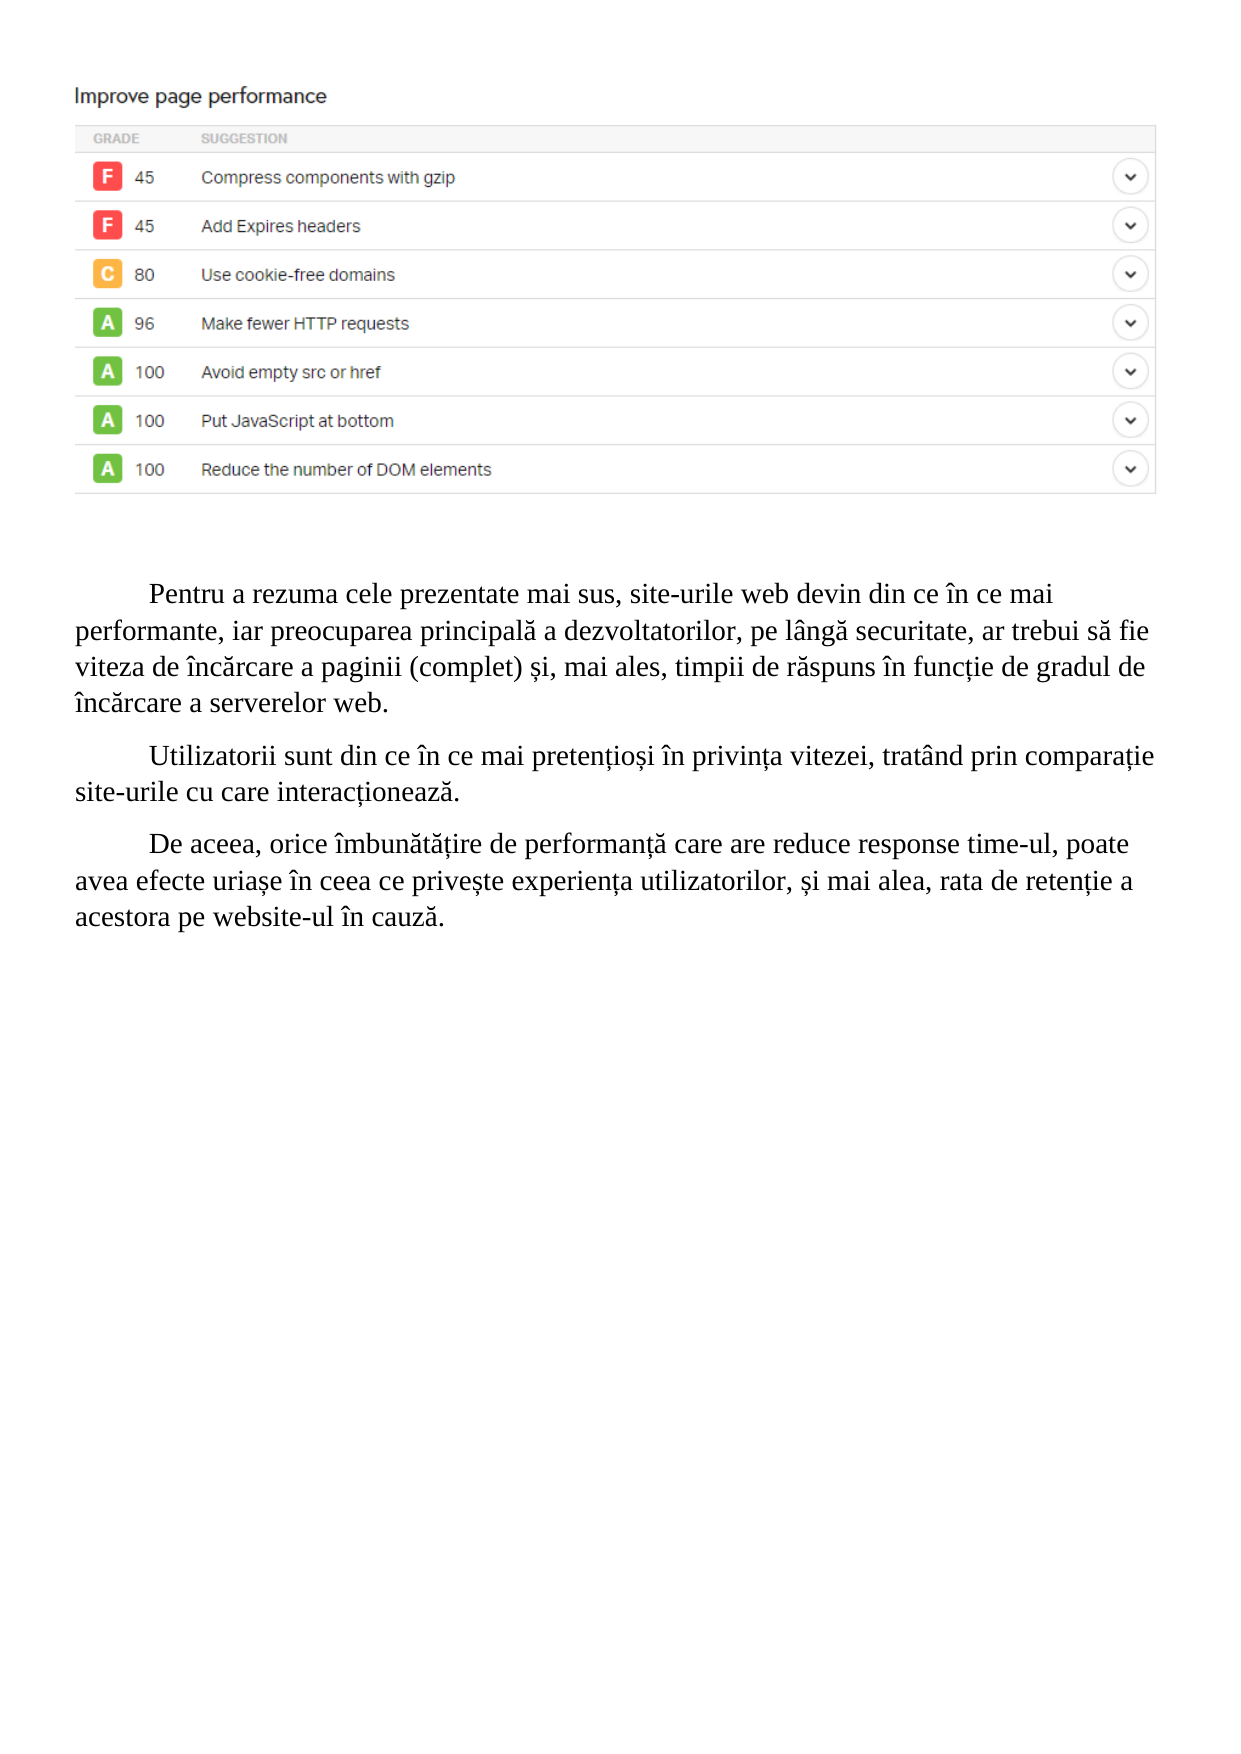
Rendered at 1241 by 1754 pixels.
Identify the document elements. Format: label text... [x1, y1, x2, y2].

text Pentru a rezuma cele prezentate mai sus, site-urile web devin din ce în ce mai performante, iar preocuparea principală a dezvoltatorilor, pe lângă securitate, ar trebui să fie viteza de încărcare a paginii (complet) și, mai ales, timpii de răspuns în funcție de gradul de încărcare a serverelor web. [75, 576, 1165, 718]
text Utilizatorii sunt din ce în ce mai pretențioși în privința vitezei, tratând prin comparație site-urile cu care interacționează. [75, 738, 1165, 807]
picture [75, 75, 1166, 505]
text De aceea, orice îmbunătățire de performanță care are reduce response time-ul, poate avea efecte uriașe în ceea ce privește experiența utilizatorilor, și mai alea, rata de retenție a acestora pe website-ul în cauză. [75, 827, 1165, 932]
